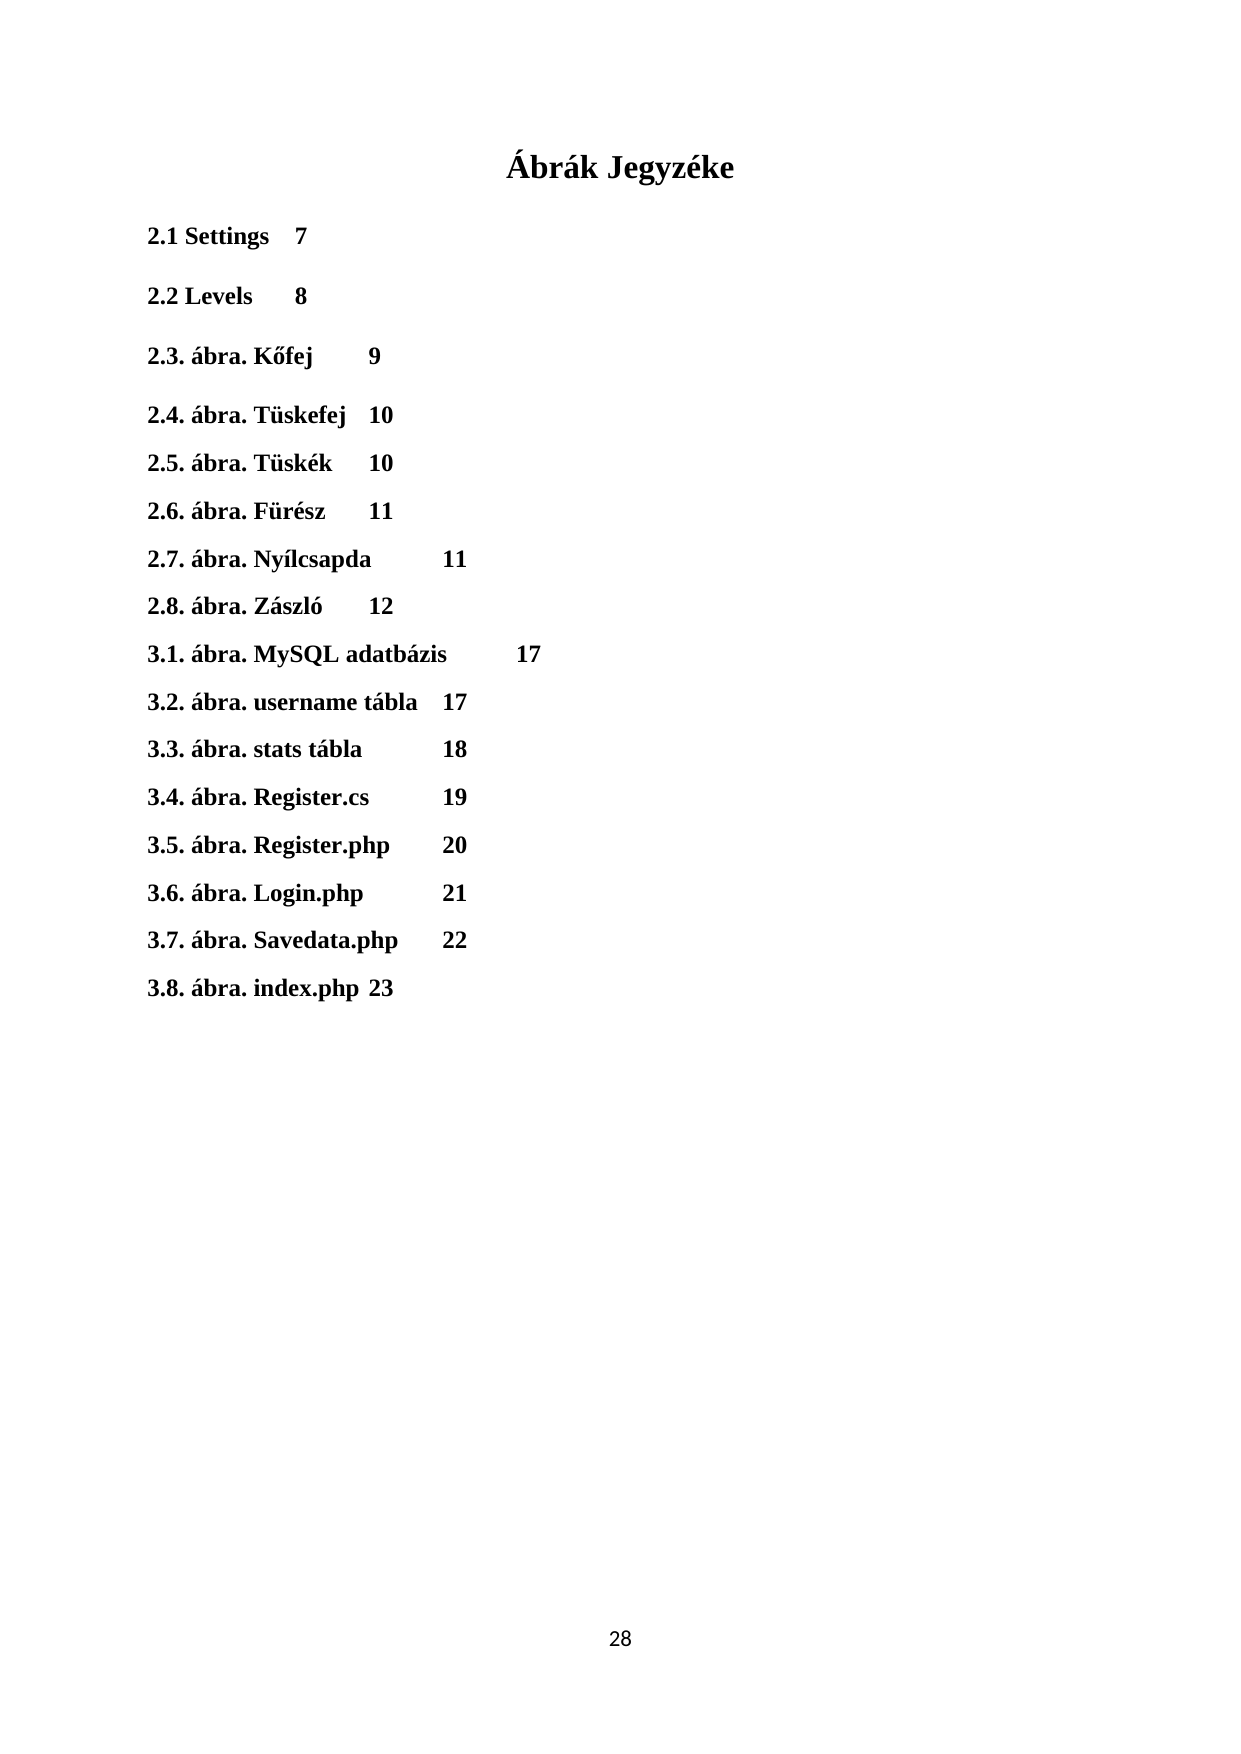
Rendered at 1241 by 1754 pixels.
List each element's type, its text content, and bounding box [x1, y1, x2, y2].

text 3.6. ábra. Login.php 21 [147, 878, 1093, 906]
text 2.5. ábra. Tüskék 10 [147, 448, 1093, 477]
text 3.5. ábra. Register.php 20 [147, 830, 1093, 859]
text 2.3. ábra. Kőfej 9 [147, 341, 1093, 369]
text 3.2. ábra. username tábla 17 [147, 687, 1093, 716]
text 2.8. ábra. Zászló 12 [147, 591, 1093, 620]
text 2.6. ábra. Fürész 11 [147, 496, 1093, 525]
text 3.3. ábra. stats tábla 18 [147, 734, 1093, 763]
text 3.7. ábra. Savedata.php 22 [147, 925, 1093, 954]
text Ábrák Jegyzéke [147, 147, 1093, 185]
text 3.4. ábra. Register.cs 19 [147, 782, 1093, 811]
text 2.7. ábra. Nyílcsapda 11 [147, 544, 1093, 572]
text 2.1 Settings 7 [147, 221, 1093, 250]
text 3.8. ábra. index.php 23 [147, 973, 1093, 1002]
text 3.1. ábra. MySQL adatbázis 17 [147, 639, 1093, 668]
text 2.2 Levels 8 [147, 281, 1093, 310]
text 2.4. ábra. Tüskefej 10 [147, 401, 1093, 429]
